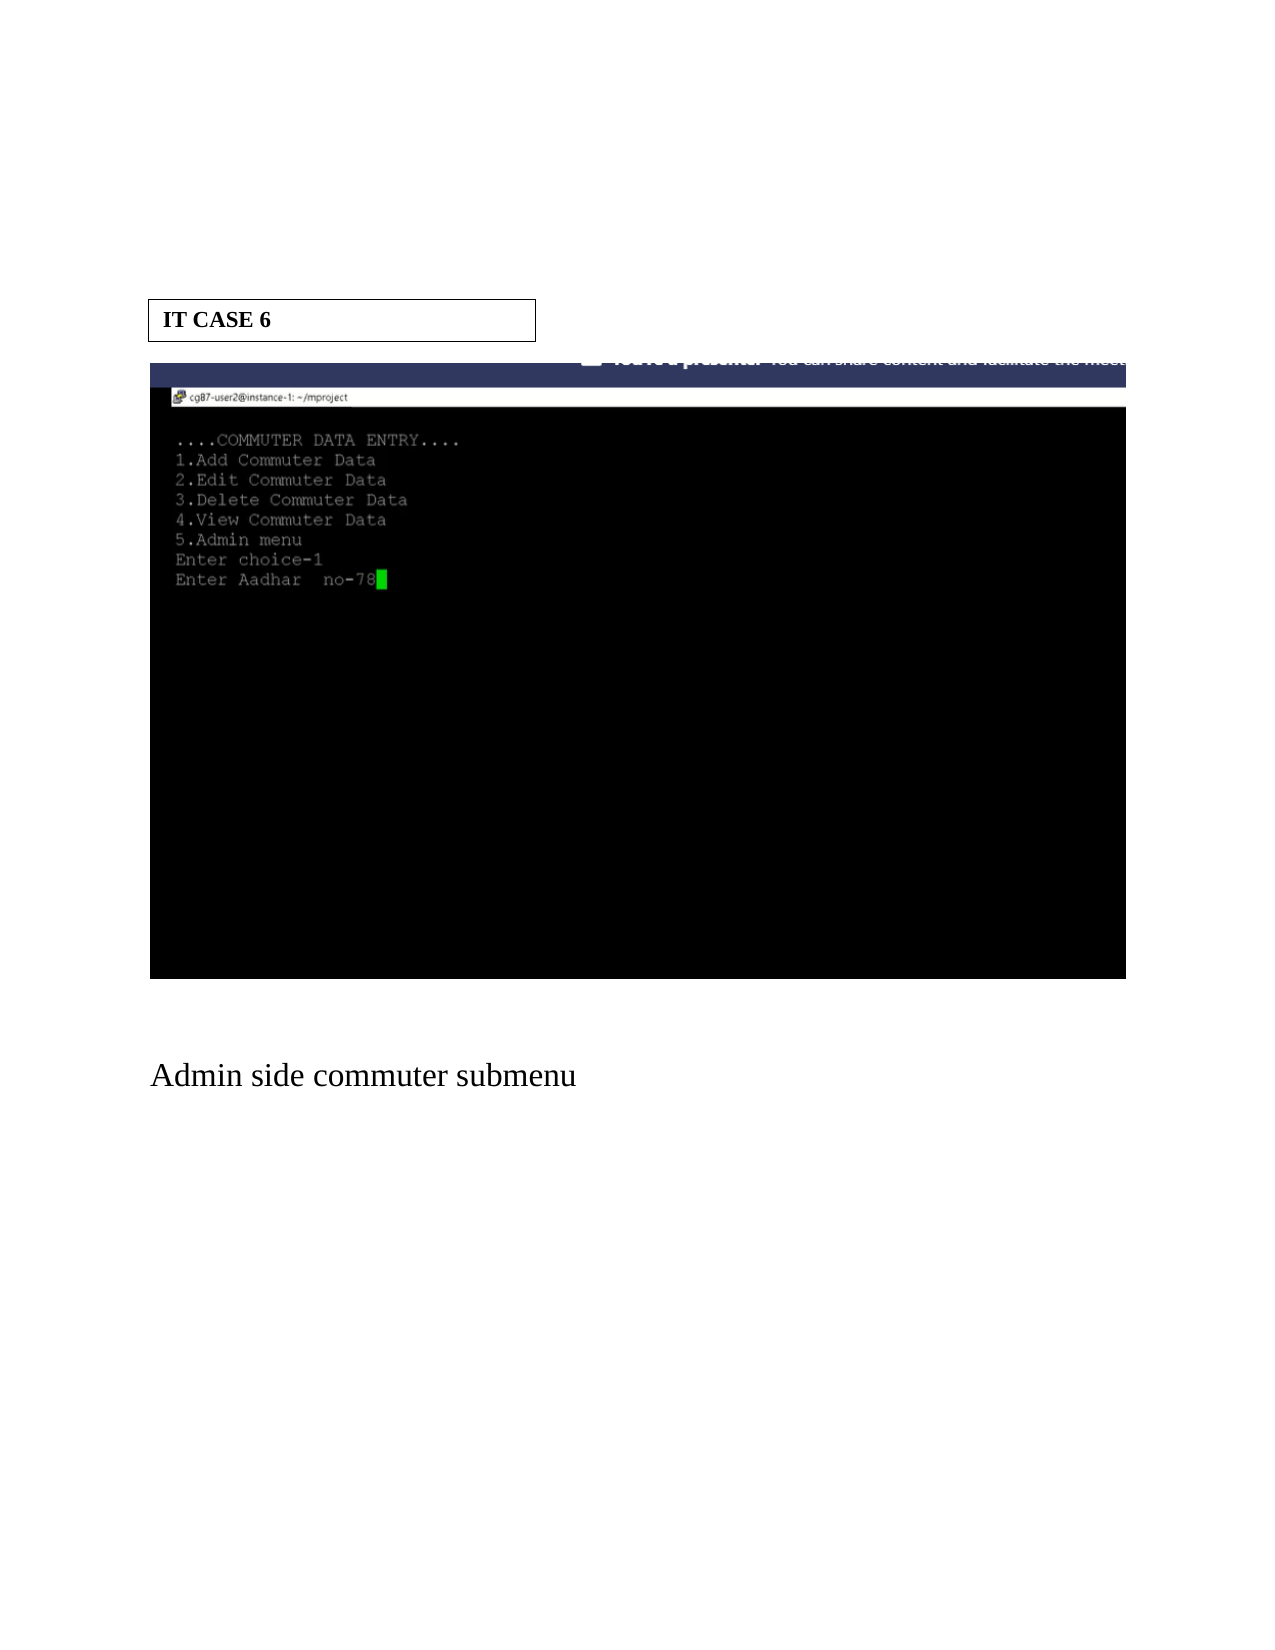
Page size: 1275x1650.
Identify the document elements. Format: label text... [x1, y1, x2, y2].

text Admin side commuter submenu [150, 1055, 1125, 1094]
picture [150, 363, 1126, 979]
